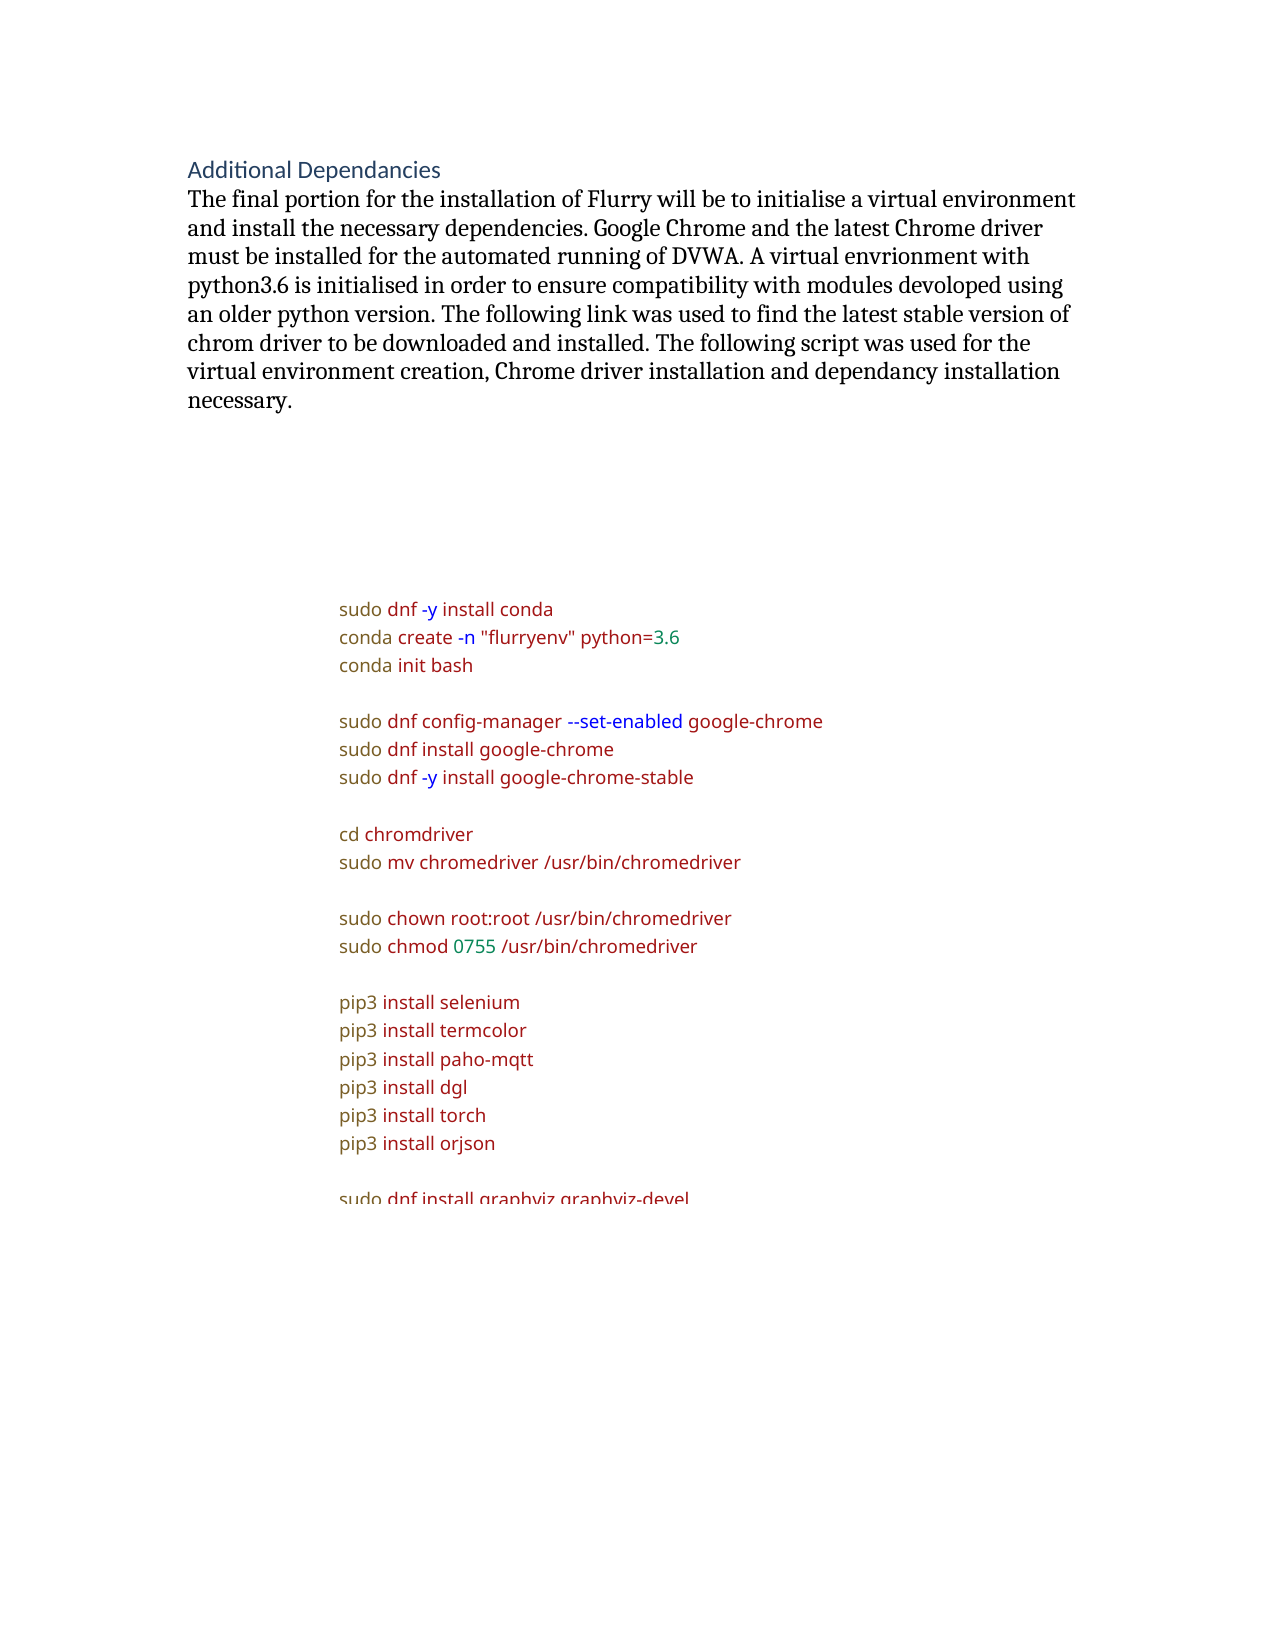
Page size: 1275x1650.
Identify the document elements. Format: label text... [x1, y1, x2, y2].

subtitle Additional Dependancies [187, 154, 1087, 185]
text The final portion for the installation of Flurry will be to initialise a virtual environment and install the necessary dependencies. Google Chrome and the latest Chrome driver must be installed for the automated running of DVWA. A virtual envrionment with python3.6 is initialised in order to ensure compatibility with modules devoloped using an older python version. The following link was used to find the latest stable version of chrom driver to be downloaded and installed. The following script was used for the virtual environment creation, Chrome driver installation and dependancy installation necessary. [187, 185, 1087, 415]
